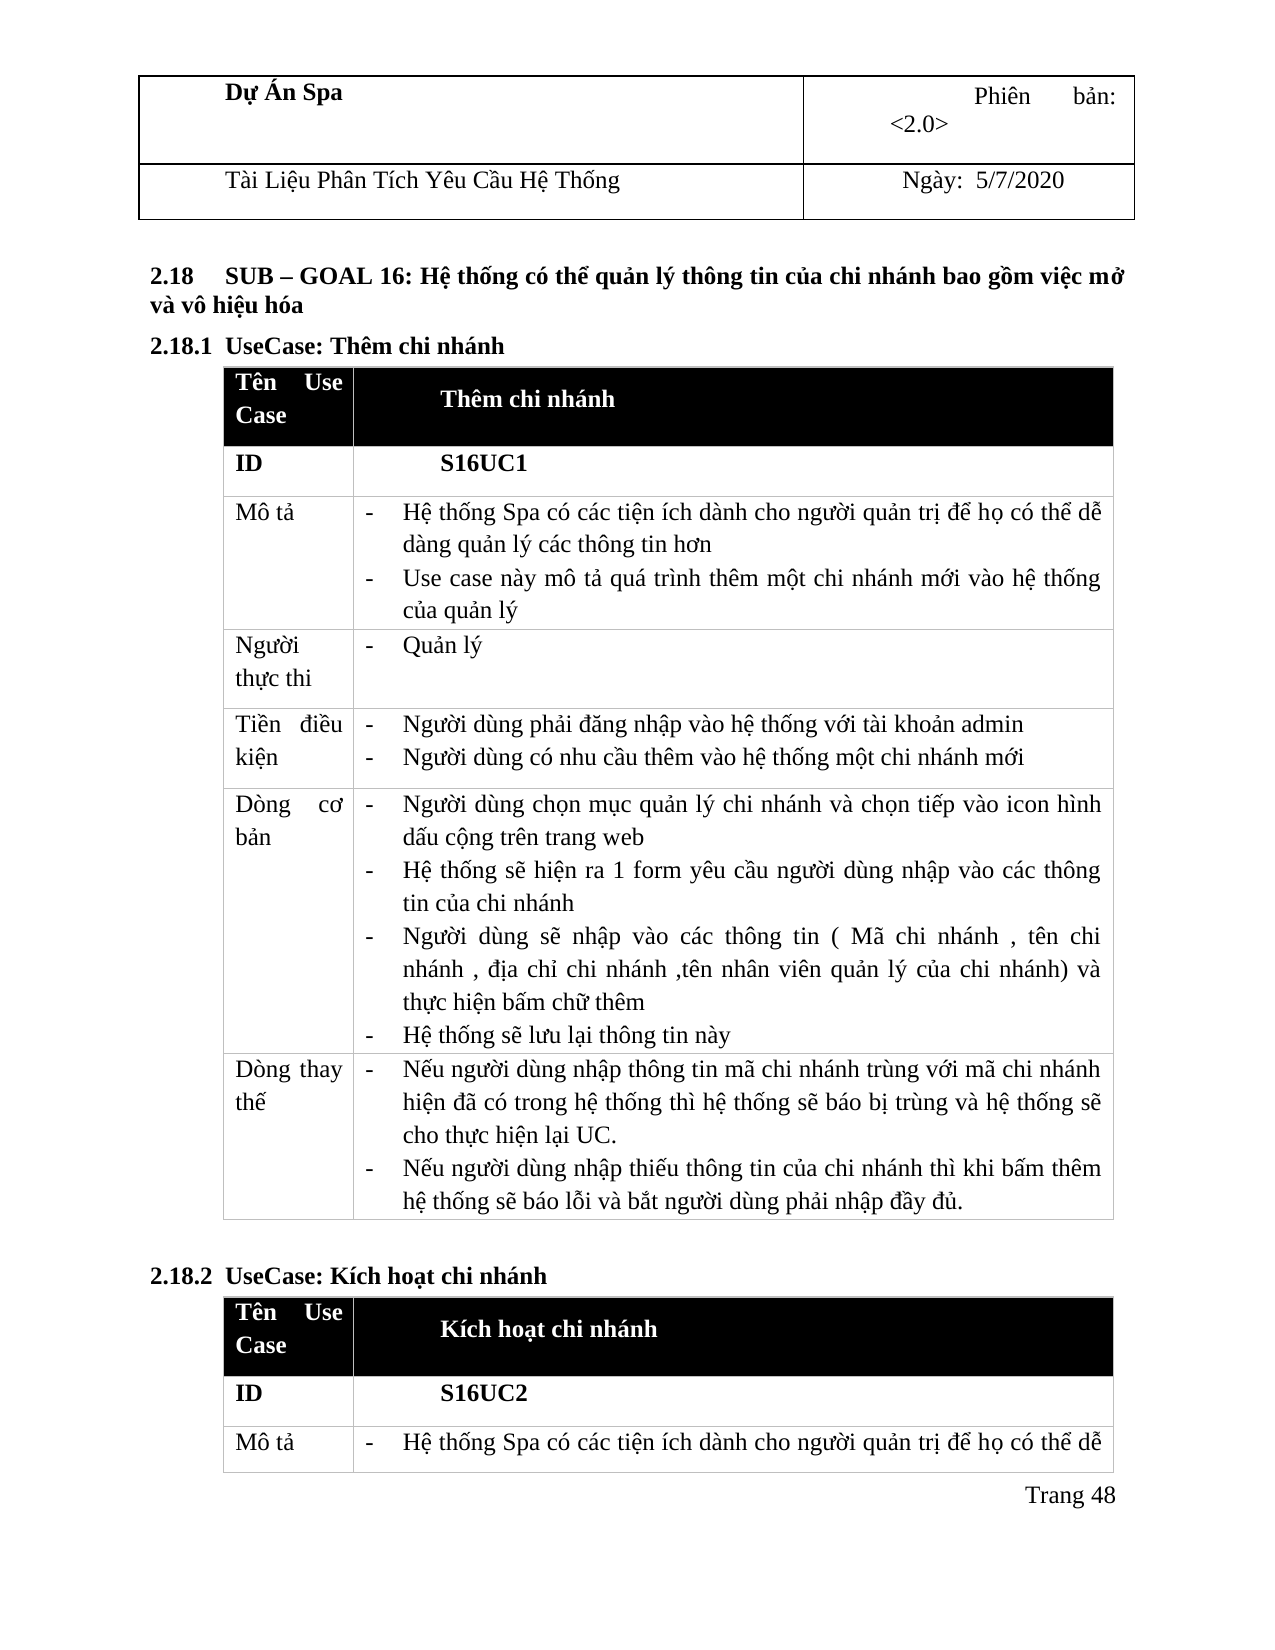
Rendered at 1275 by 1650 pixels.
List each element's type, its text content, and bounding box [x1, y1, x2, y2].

table_header Tên Use Case [224, 1298, 353, 1376]
table_cell Dòng thay thế [224, 1054, 353, 1219]
table_cell Mô tả [224, 497, 353, 629]
table_header Thêm chi nhánh [354, 368, 1113, 446]
table_cell Nếu người dùng nhập thông tin mã chi nhánh trùng với mã chi nhánh hiện đã có trong hệ thống thì hệ thống sẽ báo bị trùng và hệ thống sẽ cho thực hiện lại UC. Nếu người dùng nhập thiếu thông tin của chi nhánh thì khi bấm thêm hệ thống sẽ báo lỗi và bắt người dùng phải nhập đầy đủ. [354, 1054, 1113, 1219]
table_cell Người thực thi [224, 630, 353, 708]
table_header Tên Use Case [224, 368, 353, 446]
table_header Kích hoạt chi nhánh [354, 1298, 1113, 1376]
table_cell Quản lý [354, 630, 1113, 708]
table_cell Người dùng phải đăng nhập vào hệ thống với tài khoản admin Người dùng có nhu cầu thêm vào hệ thống một chi nhánh mới [354, 709, 1113, 788]
table_cell Người dùng chọn mục quản lý chi nhánh và chọn tiếp vào icon hình dấu cộng trên trang web Hệ thống sẽ hiện ra 1 form yêu cầu người dùng nhập vào các thông tin của chi nhánh Người dùng sẽ nhập vào các thông tin ( Mã chi nhánh , tên chi nhánh , địa chỉ chi nhánh ,tên nhân viên quản lý của chi nhánh) và thực hiện bấm chữ thêm Hệ thống sẽ lưu lại thông tin này [354, 789, 1113, 1053]
table_cell ID [224, 1377, 353, 1426]
table_cell Tiền điều kiện [224, 709, 353, 788]
table_cell Hệ thống Spa có các tiện ích dành cho người quản trị để họ có thể dễ dàng quản lý các thông tin hơn Use case này mô tả quá trình thêm một chi nhánh mới vào hệ thống của quản lý [354, 497, 1113, 629]
table_cell S16UC1 [354, 447, 1113, 496]
table_cell Dòng cơ bản [224, 789, 353, 1053]
subtitle SUB – GOAL 16: Hệ thống có thể quản lý thông tin của chi nhánh bao gồm việc mở và vô hiệu hóa [150, 261, 1125, 319]
subtitle UseCase: Thêm chi nhánh [150, 331, 1125, 360]
subtitle UseCase: Kích hoạt chi nhánh [150, 1261, 1125, 1290]
table_cell Mô tả [224, 1427, 353, 1472]
table_cell S16UC2 [354, 1377, 1113, 1426]
table_cell ID [224, 447, 353, 496]
